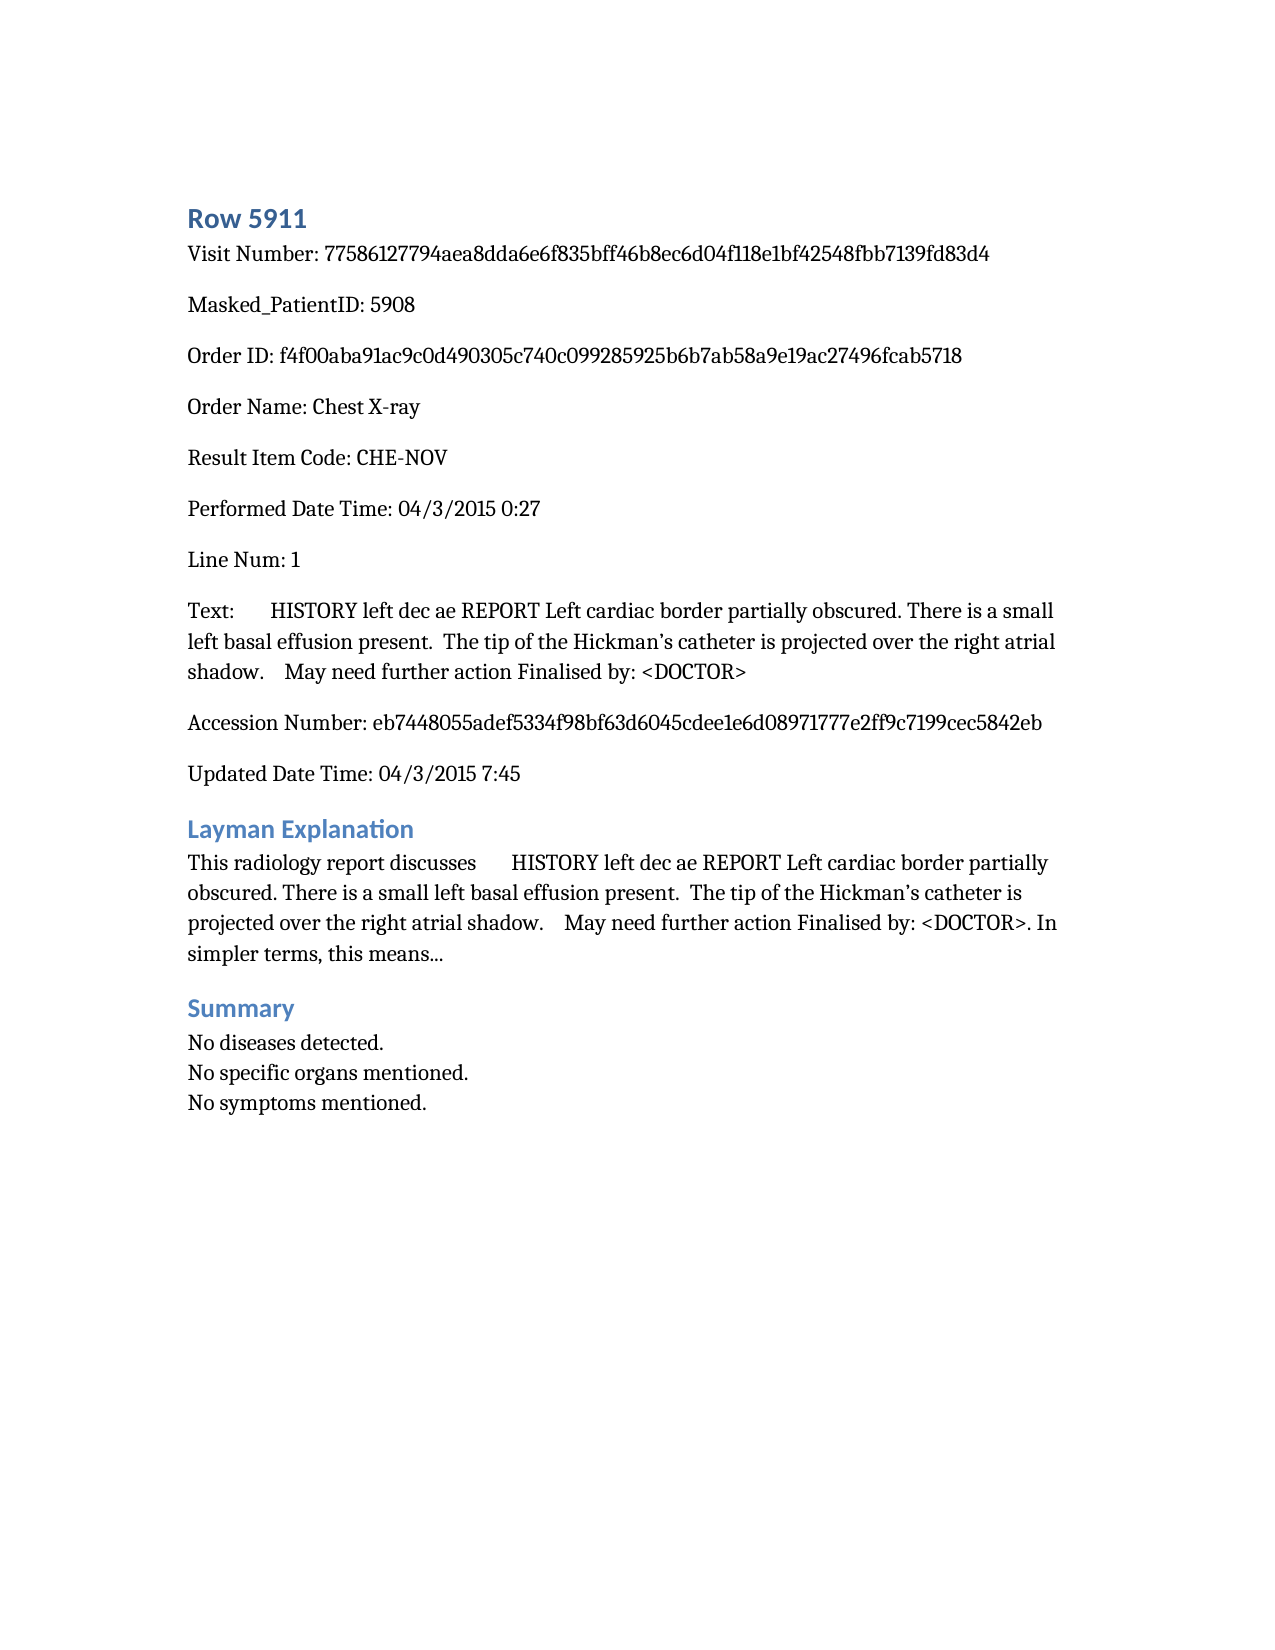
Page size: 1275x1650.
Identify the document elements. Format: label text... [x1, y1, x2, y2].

text Updated Date Time: 04/3/2015 7:45 [187, 761, 1087, 787]
text Visit Number: 77586127794aea8dda6e6f835bff46b8ec6d04f118e1bf42548fbb7139fd83d4 [187, 241, 1087, 267]
text Text: HISTORY left dec ae REPORT Left cardiac border partially obscured. There is a small left basal effusion present. The tip of the Hickman’s catheter is projected over the right atrial shadow. May need further action Finalised by: <DOCTOR> [187, 598, 1087, 685]
subtitle Row 5911 [187, 200, 1087, 236]
text Line Num: 1 [187, 547, 1087, 573]
text Performed Date Time: 04/3/2015 0:27 [187, 496, 1087, 522]
subtitle Layman Explanation [187, 812, 1087, 845]
text Result Item Code: CHE-NOV [187, 445, 1087, 471]
text Order ID: f4f00aba91ac9c0d490305c740c099285925b6b7ab58a9e19ac27496fcab5718 [187, 343, 1087, 369]
text Order Name: Chest X-ray [187, 394, 1087, 420]
text Masked_PatientID: 5908 [187, 292, 1087, 318]
text No diseases detected. No specific organs mentioned. No symptoms mentioned. [187, 1029, 1087, 1116]
text This radiology report discusses HISTORY left dec ae REPORT Left cardiac border partially obscured. There is a small left basal effusion present. The tip of the Hickman’s catheter is projected over the right atrial shadow. May need further action Finalised by: <DOCTOR>. In simpler terms, this means... [187, 850, 1087, 967]
subtitle Summary [187, 991, 1087, 1024]
text Accession Number: eb7448055adef5334f98bf63d6045cdee1e6d08971777e2ff9c7199cec5842eb [187, 710, 1087, 736]
